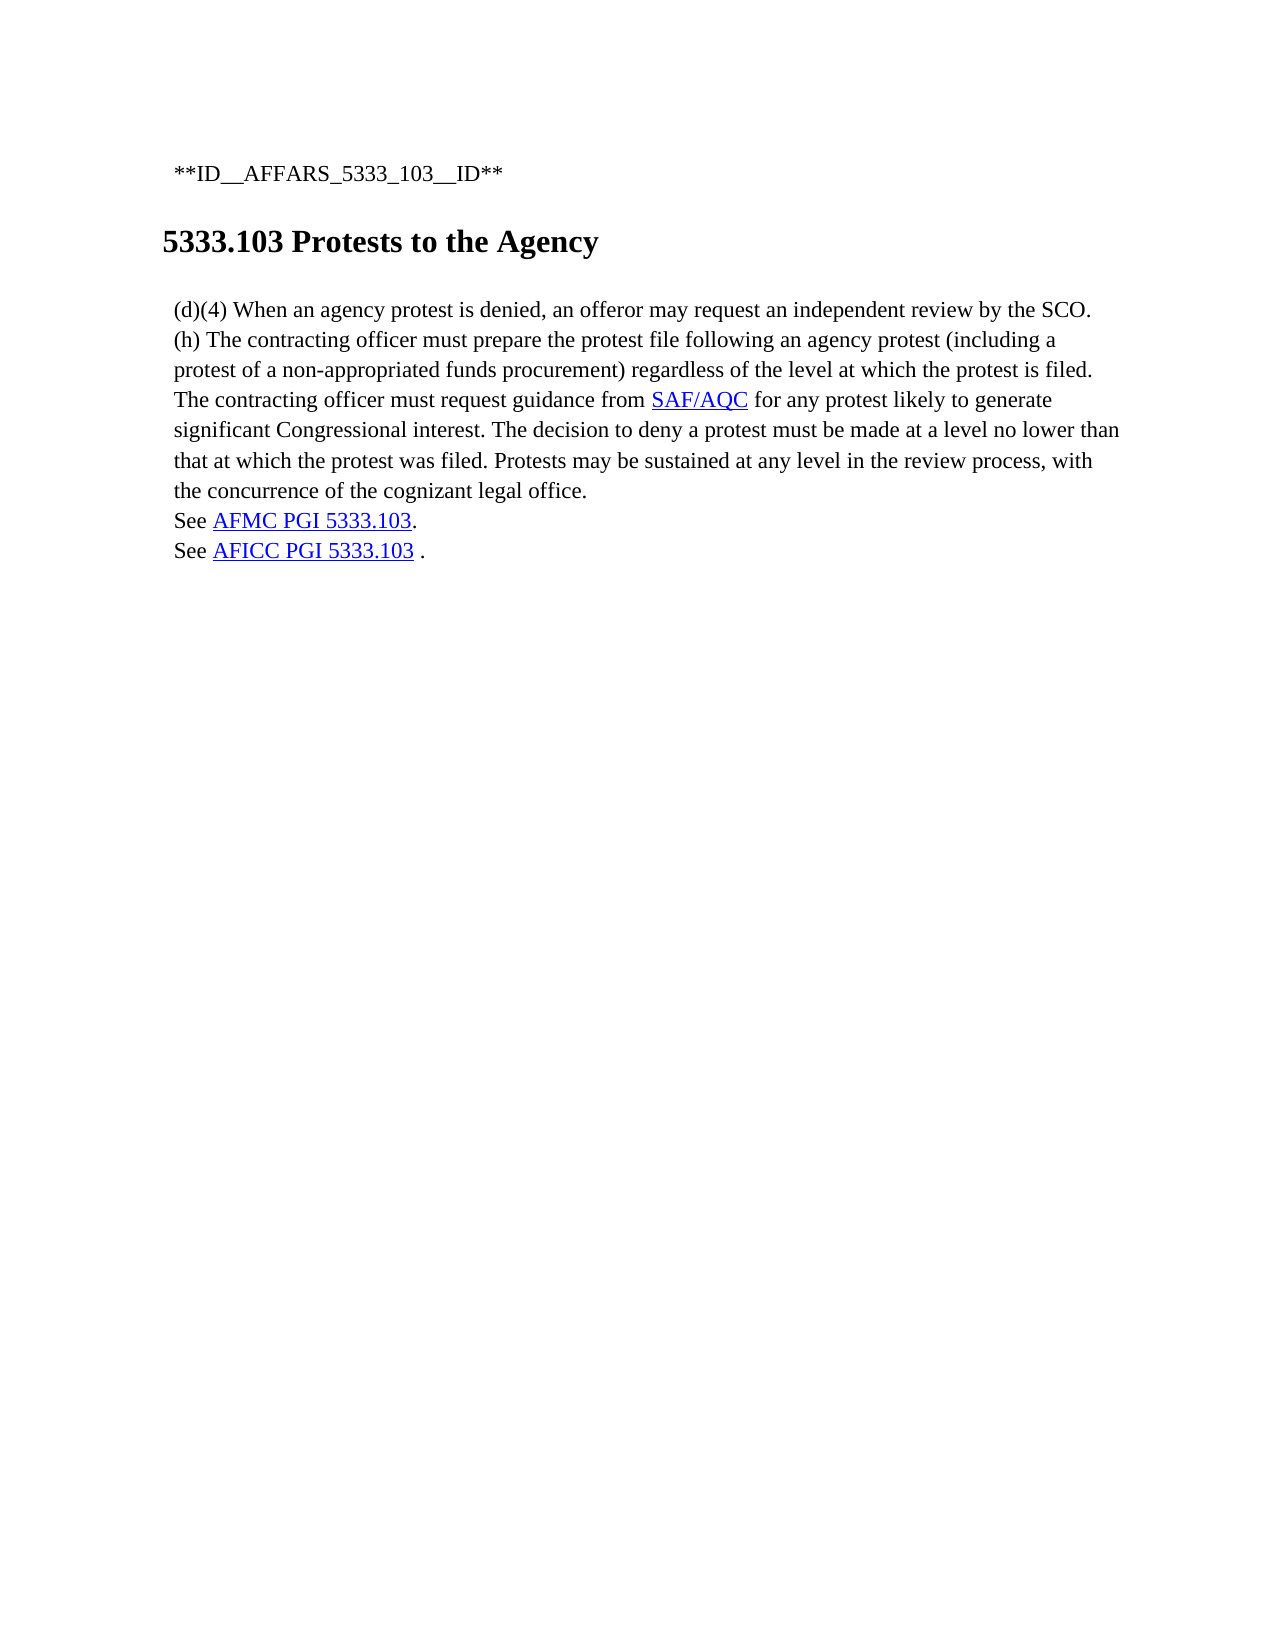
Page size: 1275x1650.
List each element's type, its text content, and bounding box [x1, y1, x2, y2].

text See AFMC PGI 5333.103. [163, 497, 1135, 527]
text See AFICC PGI 5333.103 . [163, 527, 1135, 574]
text (d)(4) When an agency protest is denied, an offeror may request an independent review by the SCO. [163, 285, 1135, 315]
text **ID__AFFARS_5333_103__ID** [163, 150, 1135, 197]
text (h) The contracting officer must prepare the protest file following an agency protest (including a protest of a non-appropriated funds procurement) regardless of the level at which the protest is filed. The contracting officer must request guidance from SAF/AQC for any protest likely to generate significant Congressional interest. The decision to deny a protest must be made at a level no lower than that at which the protest was filed. Protests may be sustained at any level in the review process, with the concurrence of the cognizant legal office. [163, 315, 1135, 497]
subtitle 5333.103 Protests to the Agency [162, 222, 1125, 259]
